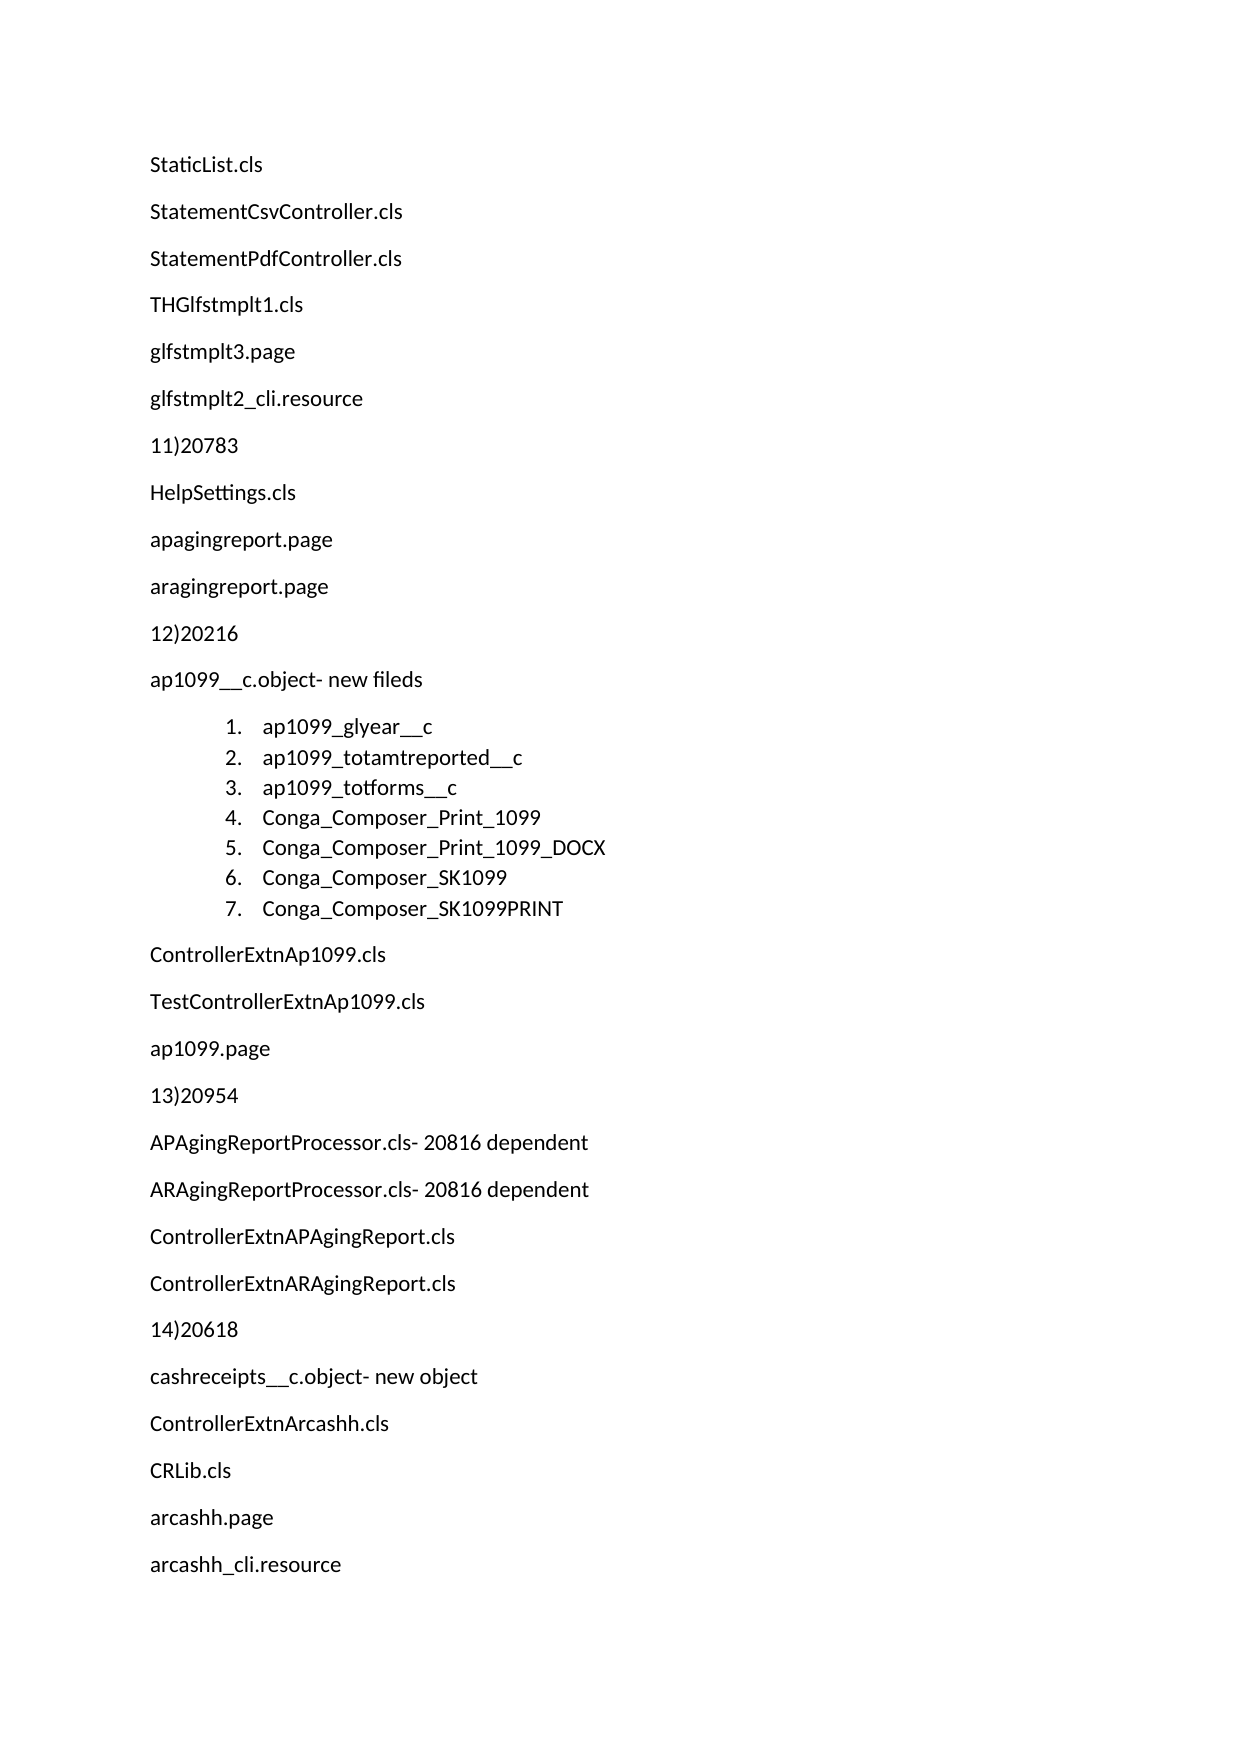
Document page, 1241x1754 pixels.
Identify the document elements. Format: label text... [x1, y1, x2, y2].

text 14)20618 [150, 1316, 1090, 1344]
list Conga_Composer_SK1099PRINT [225, 894, 1090, 922]
text apagingreport.page [150, 525, 1090, 553]
text arcashh_cli.resource [150, 1550, 1090, 1578]
text aragingreport.page [150, 572, 1090, 600]
text ARAgingReportProcessor.cls- 20816 dependent [150, 1175, 1090, 1203]
text ap1099__c.object- new fileds [150, 666, 1090, 694]
list ap1099_glyear__c [225, 712, 1090, 741]
text ControllerExtnARAgingReport.cls [150, 1269, 1090, 1297]
text HelpSettings.cls [150, 478, 1090, 506]
text 13)20954 [150, 1081, 1090, 1109]
text arcashh.page [150, 1503, 1090, 1531]
list Conga_Composer_Print_1099 [225, 803, 1090, 831]
text 12)20216 [150, 619, 1090, 647]
text glfstmplt3.page [150, 337, 1090, 366]
text glfstmplt2_cli.resource [150, 384, 1090, 412]
text cashreceipts__c.object- new object [150, 1362, 1090, 1391]
text THGlfstmplt1.cls [150, 291, 1090, 319]
text ControllerExtnAPAgingReport.cls [150, 1222, 1090, 1250]
text APAgingReportProcessor.cls- 20816 dependent [150, 1128, 1090, 1156]
text CRLib.cls [150, 1456, 1090, 1484]
text 11)20783 [150, 431, 1090, 459]
text StatementCsvController.cls [150, 197, 1090, 225]
list Conga_Composer_SK1099 [225, 863, 1090, 892]
text StaticList.cls [150, 150, 1090, 178]
list ap1099_totamtreported__c [225, 743, 1090, 771]
text ap1099.page [150, 1034, 1090, 1062]
text ControllerExtnArcashh.cls [150, 1409, 1090, 1437]
text TestControllerExtnAp1099.cls [150, 987, 1090, 1016]
text ControllerExtnAp1099.cls [150, 941, 1090, 969]
text StatementPdfController.cls [150, 244, 1090, 272]
list ap1099_totforms__c [225, 773, 1090, 801]
list Conga_Composer_Print_1099_DOCX [225, 833, 1090, 861]
